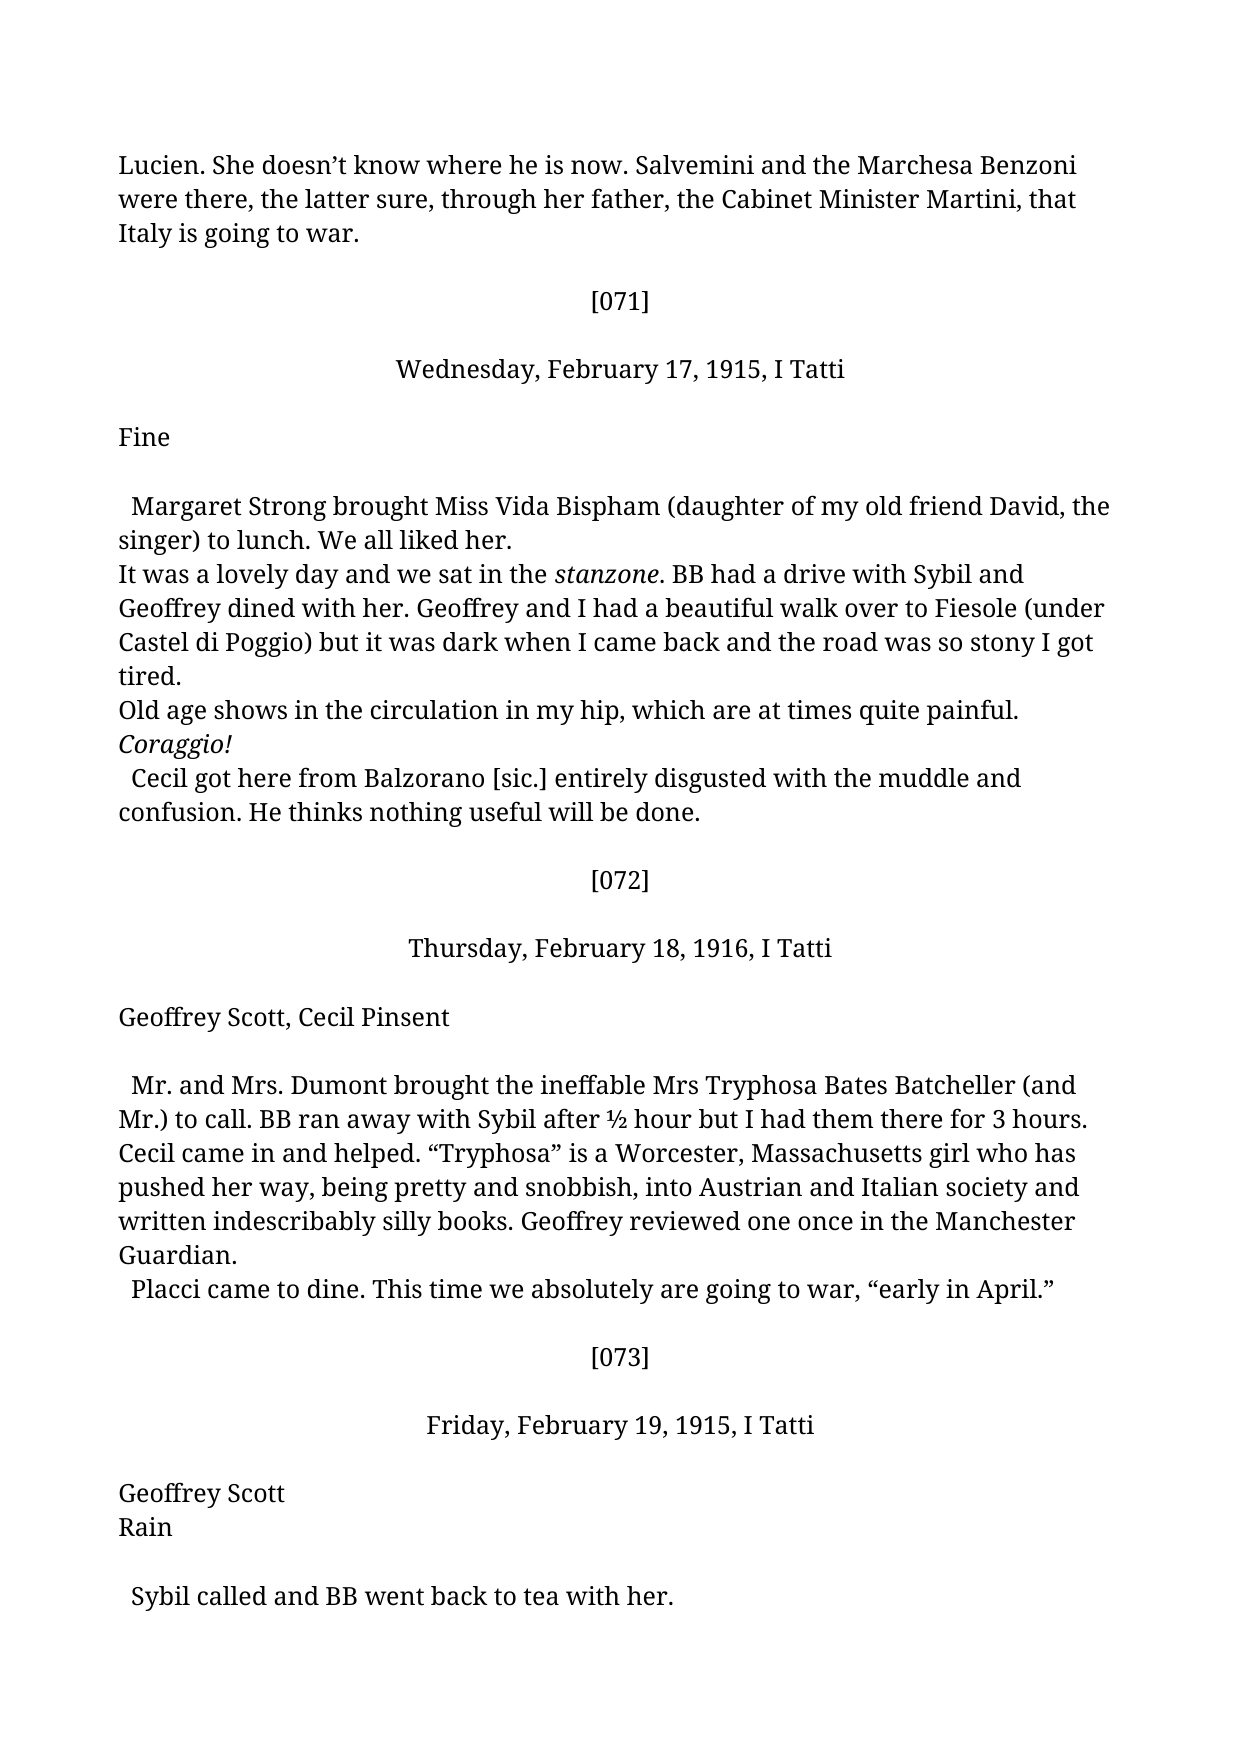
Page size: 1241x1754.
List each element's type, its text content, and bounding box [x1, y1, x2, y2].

text [071] [118, 284, 1122, 318]
text Old age shows in the circulation in my hip, which are at times quite painful. Coraggio! [118, 693, 1122, 761]
text It was a lovely day and we sat in the stanzone. BB had a drive with Sybil and Geoffrey dined with her. Geoffrey and I had a beautiful walk over to Fiesole (under Castel di Poggio) but it was dark when I came back and the road was so stony I got tired. [118, 556, 1122, 693]
text Friday, February 19, 1915, I Tatti [118, 1408, 1122, 1442]
text [073] [118, 1340, 1122, 1374]
text Fine [118, 420, 1122, 454]
text Thursday, February 18, 1916, I Tatti [118, 931, 1122, 965]
text Wednesday, February 17, 1915, I Tatti [118, 352, 1122, 386]
text Mr. and Mrs. Dumont brought the ineffable Mrs Tryphosa Bates Batcheller (and Mr.) to call. BB ran away with Sybil after ½ hour but I had them there for 3 hours. Cecil came in and helped. “Tryphosa” is a Worcester, Massachusetts girl who has pushed her way, being pretty and snobbish, into Austrian and Italian society and written indescribably silly books. Geoffrey reviewed one once in the Manchester Guardian. [118, 1067, 1122, 1272]
text [072] [118, 863, 1122, 897]
text Placci came to dine. This time we absolutely are going to war, “early in April.” [118, 1272, 1122, 1306]
text Margaret Strong brought Miss Vida Bispham (daughter of my old friend David, the singer) to lunch. We all liked her. [118, 488, 1122, 556]
text Cecil got here from Balzorano [sic.] entirely disgusted with the muddle and confusion. He thinks nothing useful will be done. [118, 761, 1122, 829]
text Rain [118, 1510, 1122, 1544]
text Geoffrey Scott [118, 1476, 1122, 1510]
text Geoffrey Scott, Cecil Pinsent [118, 999, 1122, 1033]
text Sybil called and BB went back to tea with her. [118, 1578, 1122, 1612]
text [118, 148, 1122, 250]
